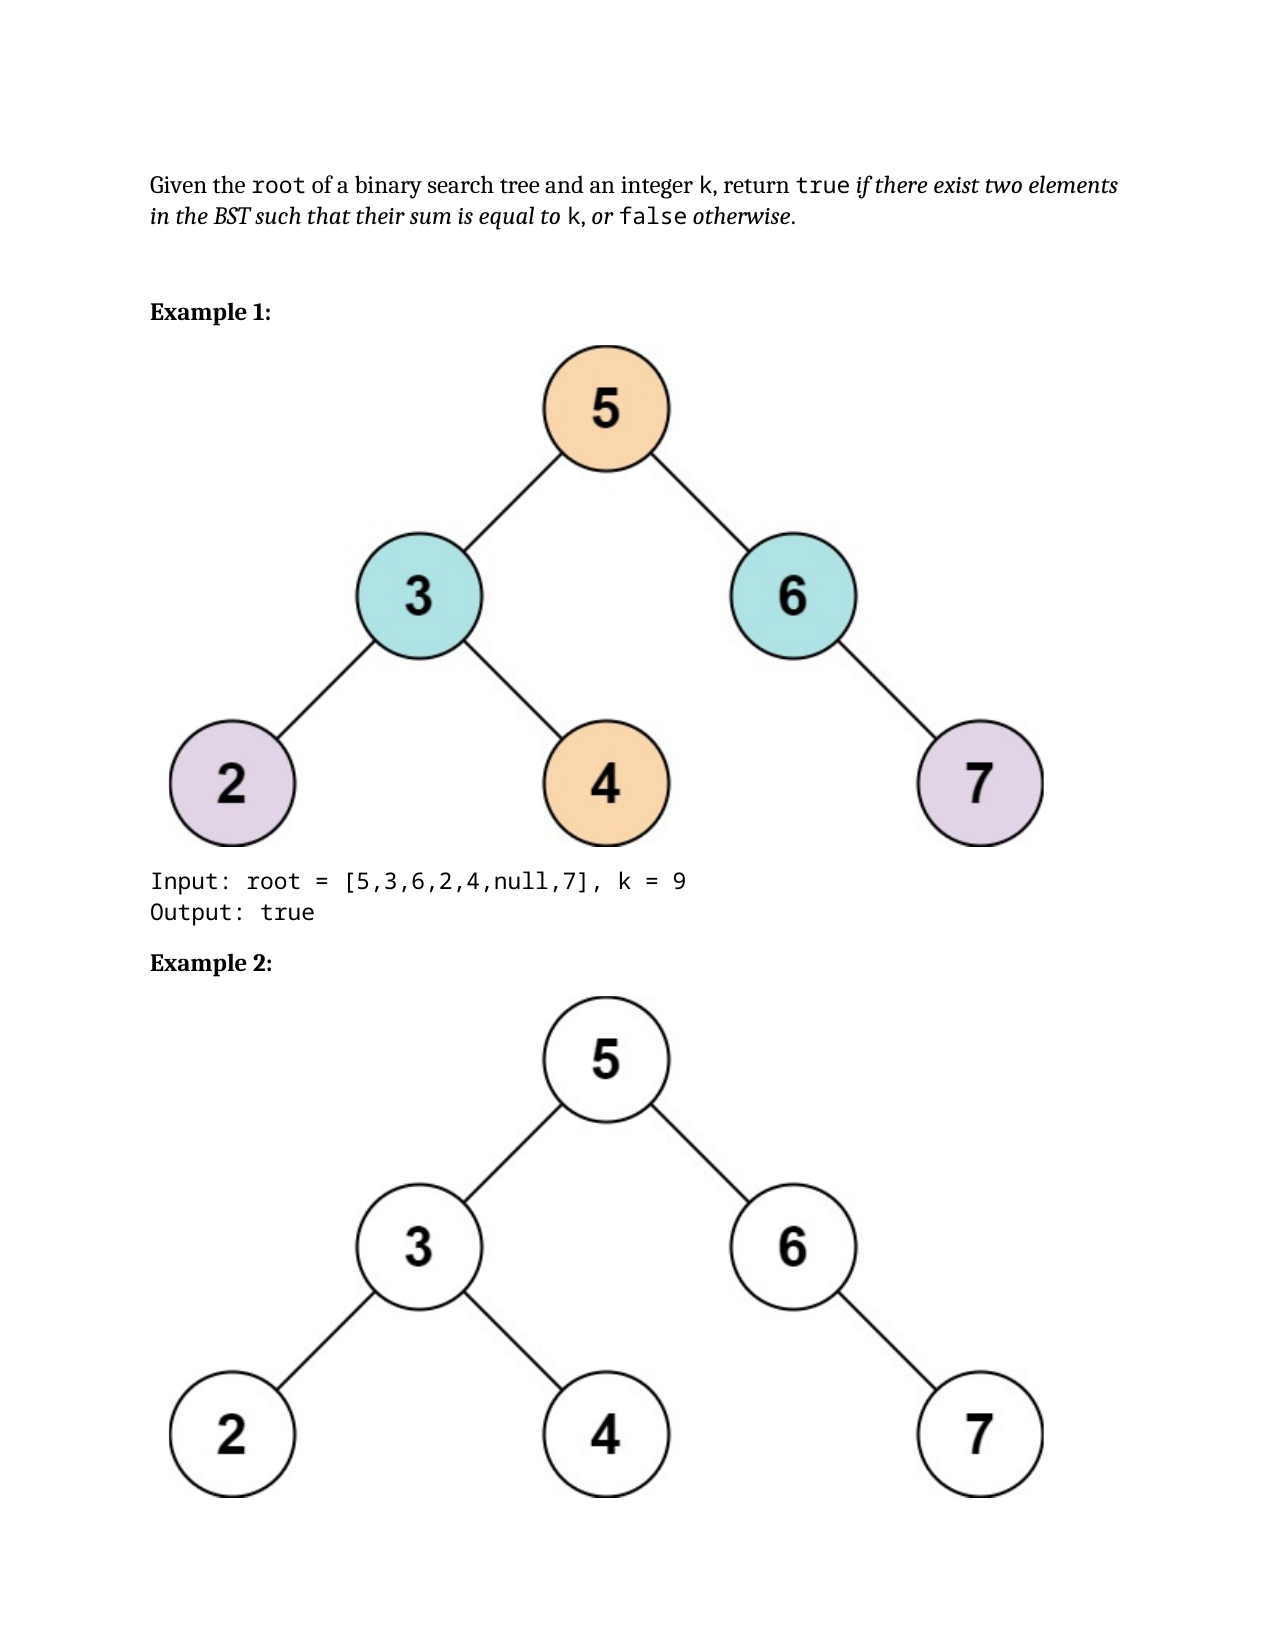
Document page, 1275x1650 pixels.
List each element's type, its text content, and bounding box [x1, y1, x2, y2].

picture [168, 996, 1044, 1498]
text Example 1: [150, 297, 1125, 326]
picture [168, 345, 1044, 847]
text Given the root of a binary search tree and an integer k, return true if there exist two elements in the BST such that their sum is equal to k, or false otherwise. [150, 169, 1125, 231]
text Example 2: [150, 948, 1125, 977]
text Input: root = [5,3,6,2,4,null,7], k = 9 Output: true [150, 865, 1125, 928]
